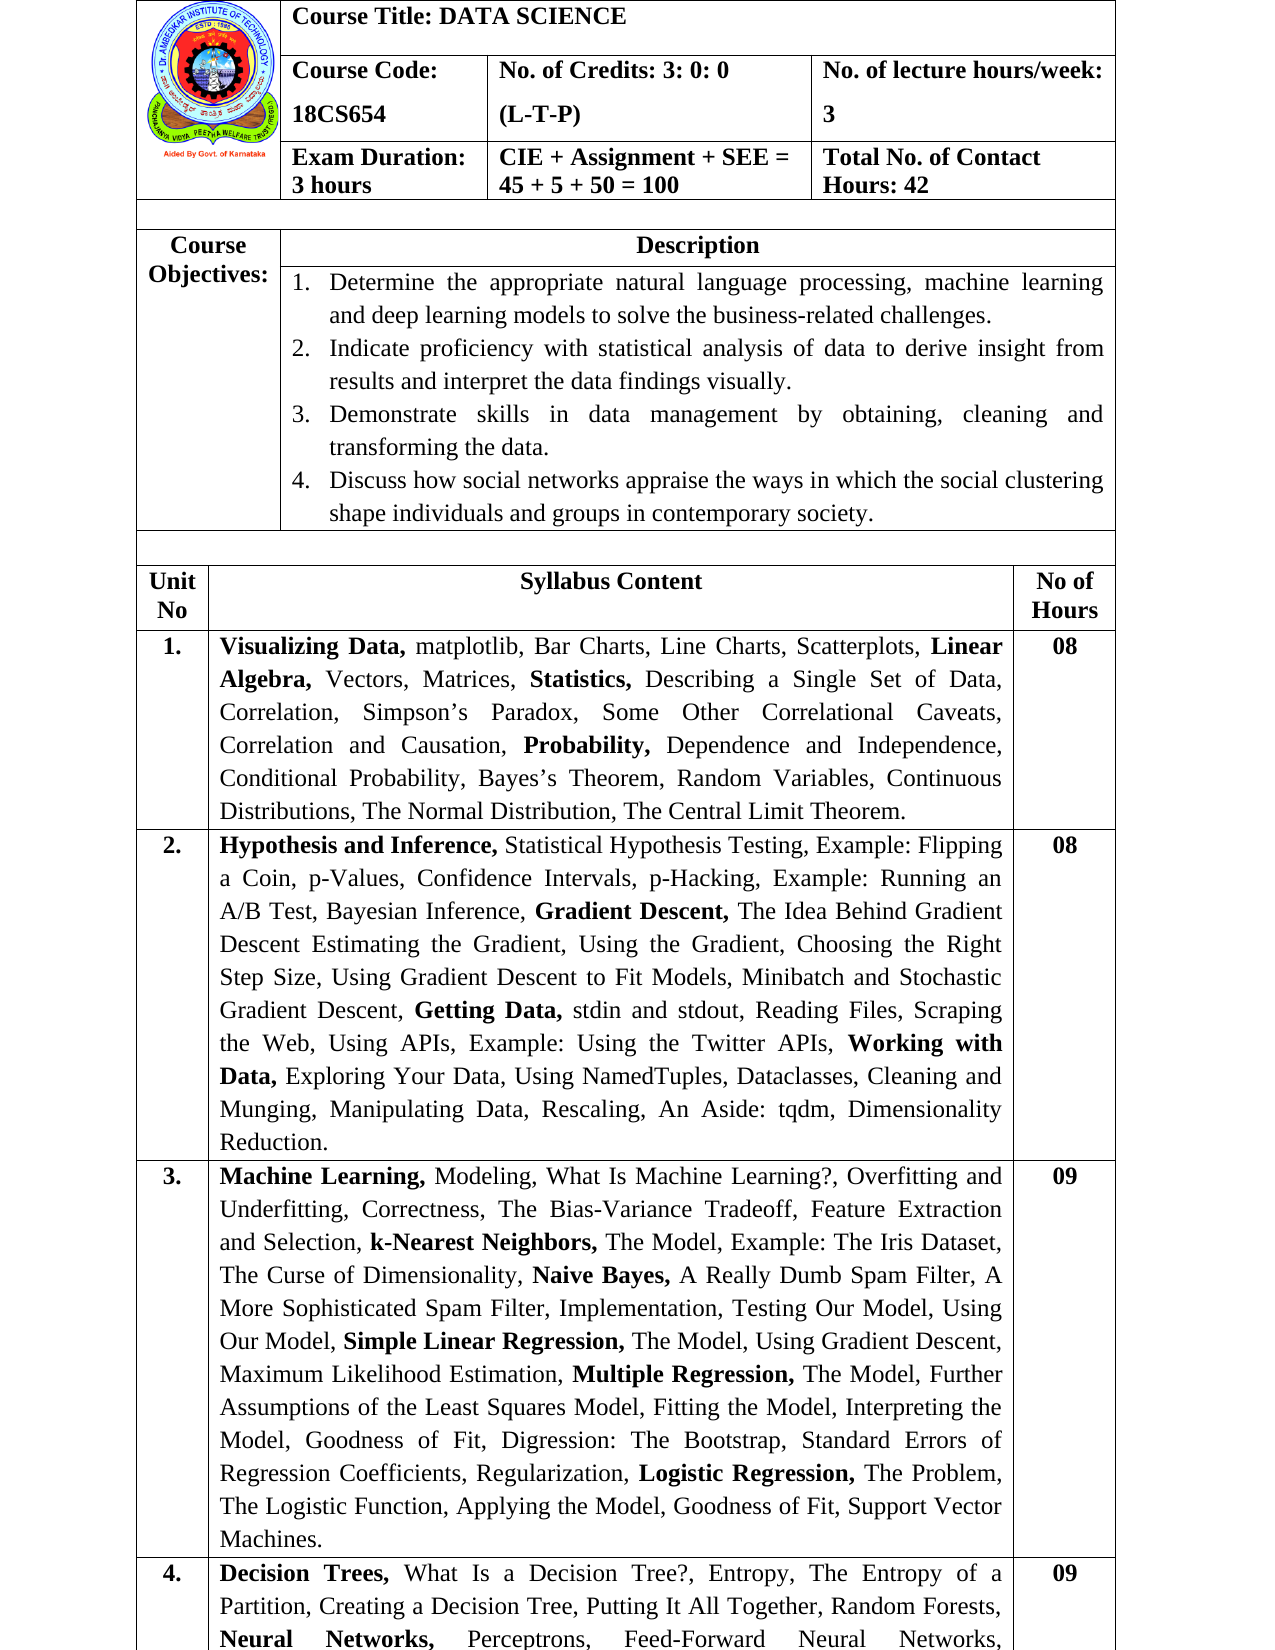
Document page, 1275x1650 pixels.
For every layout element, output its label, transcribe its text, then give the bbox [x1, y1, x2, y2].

table_cell 09 [1014, 1558, 1115, 1650]
table_cell 1. [137, 631, 208, 829]
table_cell No of Hours [1014, 566, 1115, 630]
table_cell Machine Learning, Modeling, What Is Machine Learning?, Overfitting and Underfitting, Correctness, The Bias-Variance Tradeoff, Feature Extraction and Selection, k-Nearest Neighbors, The Model, Example: The Iris Dataset, The Curse of Dimensionality, Naive Bayes, A Really Dumb Spam Filter, A More Sophisticated Spam Filter, Implementation, Testing Our Model, Using Our Model, Simple Linear Regression, The Model, Using Gradient Descent, Maximum Likelihood Estimation, Multiple Regression, The Model, Further Assumptions of the Least Squares Model, Fitting the Model, Interpreting the Model, Goodness of Fit, Digression: The Bootstrap, Standard Errors of Regression Coefficients, Regularization, Logistic Regression, The Problem, The Logistic Function, Applying the Model, Goodness of Fit, Support Vector Machines. [209, 1161, 1013, 1557]
table_cell Determine the appropriate natural language processing, machine learning and deep learning models to solve the business-related challenges. Indicate proficiency with statistical analysis of data to derive insight from results and interpret the data findings visually. Demonstrate skills in data management by obtaining, cleaning and transforming the data. Discuss how social networks appraise the ways in which the social clustering shape individuals and groups in contemporary society. [281, 267, 1115, 530]
table_cell 08 [1014, 830, 1115, 1160]
table_header [137, 1, 280, 199]
table_cell Exam Duration: 3 hours [281, 142, 487, 199]
picture [147, 1, 279, 158]
table_cell No. of lecture hours/week: 3 [812, 56, 1115, 141]
table_cell Course Code: 18CS654 [281, 56, 487, 141]
table_cell No. of Credits: 3: 0: 0 (L-T-P) [488, 56, 811, 141]
table_cell 08 [1014, 631, 1115, 829]
table_cell Hypothesis and Inference, Statistical Hypothesis Testing, Example: Flipping a Coin, p-Values, Confidence Intervals, p-Hacking, Example: Running an A/B Test, Bayesian Inference, Gradient Descent, The Idea Behind Gradient Descent Estimating the Gradient, Using the Gradient, Choosing the Right Step Size, Using Gradient Descent to Fit Models, Minibatch and Stochastic Gradient Descent, Getting Data, stdin and stdout, Reading Files, Scraping the Web, Using APIs, Example: Using the Twitter APIs, Working with Data, Exploring Your Data, Using NamedTuples, Dataclasses, Cleaning and Munging, Manipulating Data, Rescaling, An Aside: tqdm, Dimensionality Reduction. [209, 830, 1013, 1160]
table_cell CIE + Assignment + SEE = 45 + 5 + 50 = 100 [488, 142, 811, 199]
table_cell Visualizing Data, matplotlib, Bar Charts, Line Charts, Scatterplots, Linear Algebra, Vectors, Matrices, Statistics, Describing a Single Set of Data, Correlation, Simpson’s Paradox, Some Other Correlational Caveats, Correlation and Causation, Probability, Dependence and Independence, Conditional Probability, Bayes’s Theorem, Random Variables, Continuous Distributions, The Normal Distribution, The Central Limit Theorem. [209, 631, 1013, 829]
table_header Course Title: DATA SCIENCE [281, 1, 1115, 54]
table_cell Total No. of Contact Hours: 42 [812, 142, 1115, 199]
table_cell 3. [137, 1161, 208, 1557]
table_cell 4. [137, 1558, 208, 1650]
table_cell Unit No [137, 566, 208, 630]
table_cell Course Objectives: [137, 230, 280, 530]
table_cell Description [281, 230, 1115, 266]
table_cell [137, 200, 1115, 229]
table_cell 2. [137, 830, 208, 1160]
table_cell Syllabus Content [209, 566, 1013, 630]
table_cell [137, 531, 1115, 565]
table_cell 09 [1014, 1161, 1115, 1557]
table_cell Decision Trees, What Is a Decision Tree?, Entropy, The Entropy of a Partition, Creating a Decision Tree, Putting It All Together, Random Forests, Neural Networks, Perceptrons, Feed-Forward Neural Networks, Backpropagation, Example: Fizz Buzz, Deep Learning, The Tensor, The Layer Abstraction, The Linear Layer, Neural Networks as a Sequence of Layers, Loss and Optimization, Example: XOR Revisited, Other Activation Functions, Example: FizzBuzz Revisited, Softmaxes and Cross-Entropy, Dropout, Example: MNIST, Saving and Loading Models, Clustering, The Idea, The Model, Example: Meetups, Choosing k, Example: Clustering Colors, Bottom-Up Hierarchical Clustering. [209, 1558, 1013, 1650]
